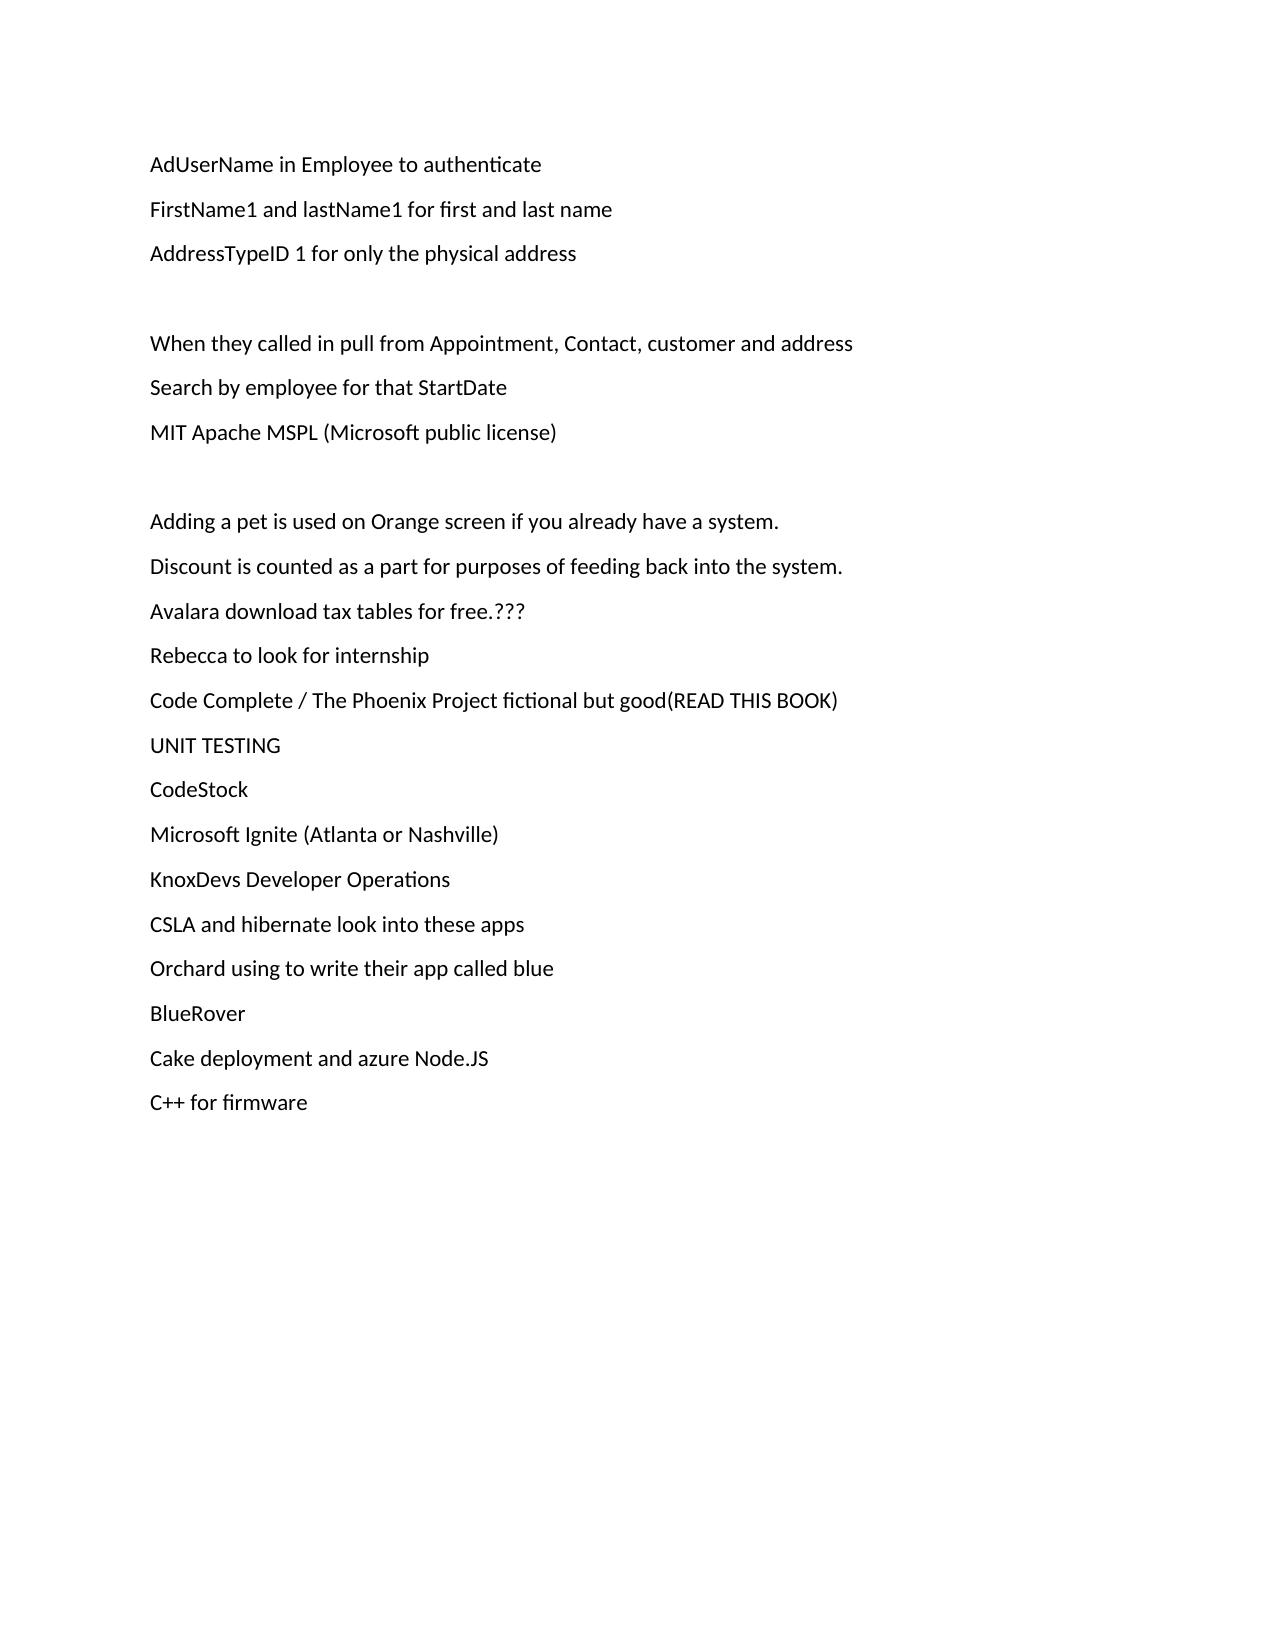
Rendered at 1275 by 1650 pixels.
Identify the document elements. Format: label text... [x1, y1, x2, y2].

text C++ for firmware [150, 1088, 1125, 1116]
text Rebecca to look for internship [150, 642, 1125, 669]
text FirstName1 and lastName1 for first and last name [150, 195, 1125, 223]
text UNIT TESTING [150, 731, 1125, 759]
text Orchard using to write their app called blue [150, 954, 1125, 982]
text Search by employee for that StartDate [150, 373, 1125, 401]
text Discount is counted as a part for purposes of feeding back into the system. [150, 552, 1125, 580]
text KnoxDevs Developer Operations [150, 865, 1125, 893]
text CSLA and hibernate look into these apps [150, 910, 1125, 938]
text AdUserName in Employee to authenticate [150, 150, 1125, 178]
text AddressTypeID 1 for only the physical address [150, 239, 1125, 267]
text Code Complete / The Phoenix Project fictional but good(READ THIS BOOK) [150, 686, 1125, 714]
text Adding a pet is used on Orange screen if you already have a system. [150, 507, 1125, 536]
text Cake deployment and azure Node.JS [150, 1044, 1125, 1072]
text CodeStock [150, 776, 1125, 804]
text Avalara download tax tables for free.??? [150, 597, 1125, 625]
text MIT Apache MSPL (Microsoft public license) [150, 418, 1125, 446]
text BlueRover [150, 999, 1125, 1027]
text When they called in pull from Appointment, Contact, customer and address [150, 329, 1125, 357]
text Microsoft Ignite (Atlanta or Nashville) [150, 820, 1125, 848]
